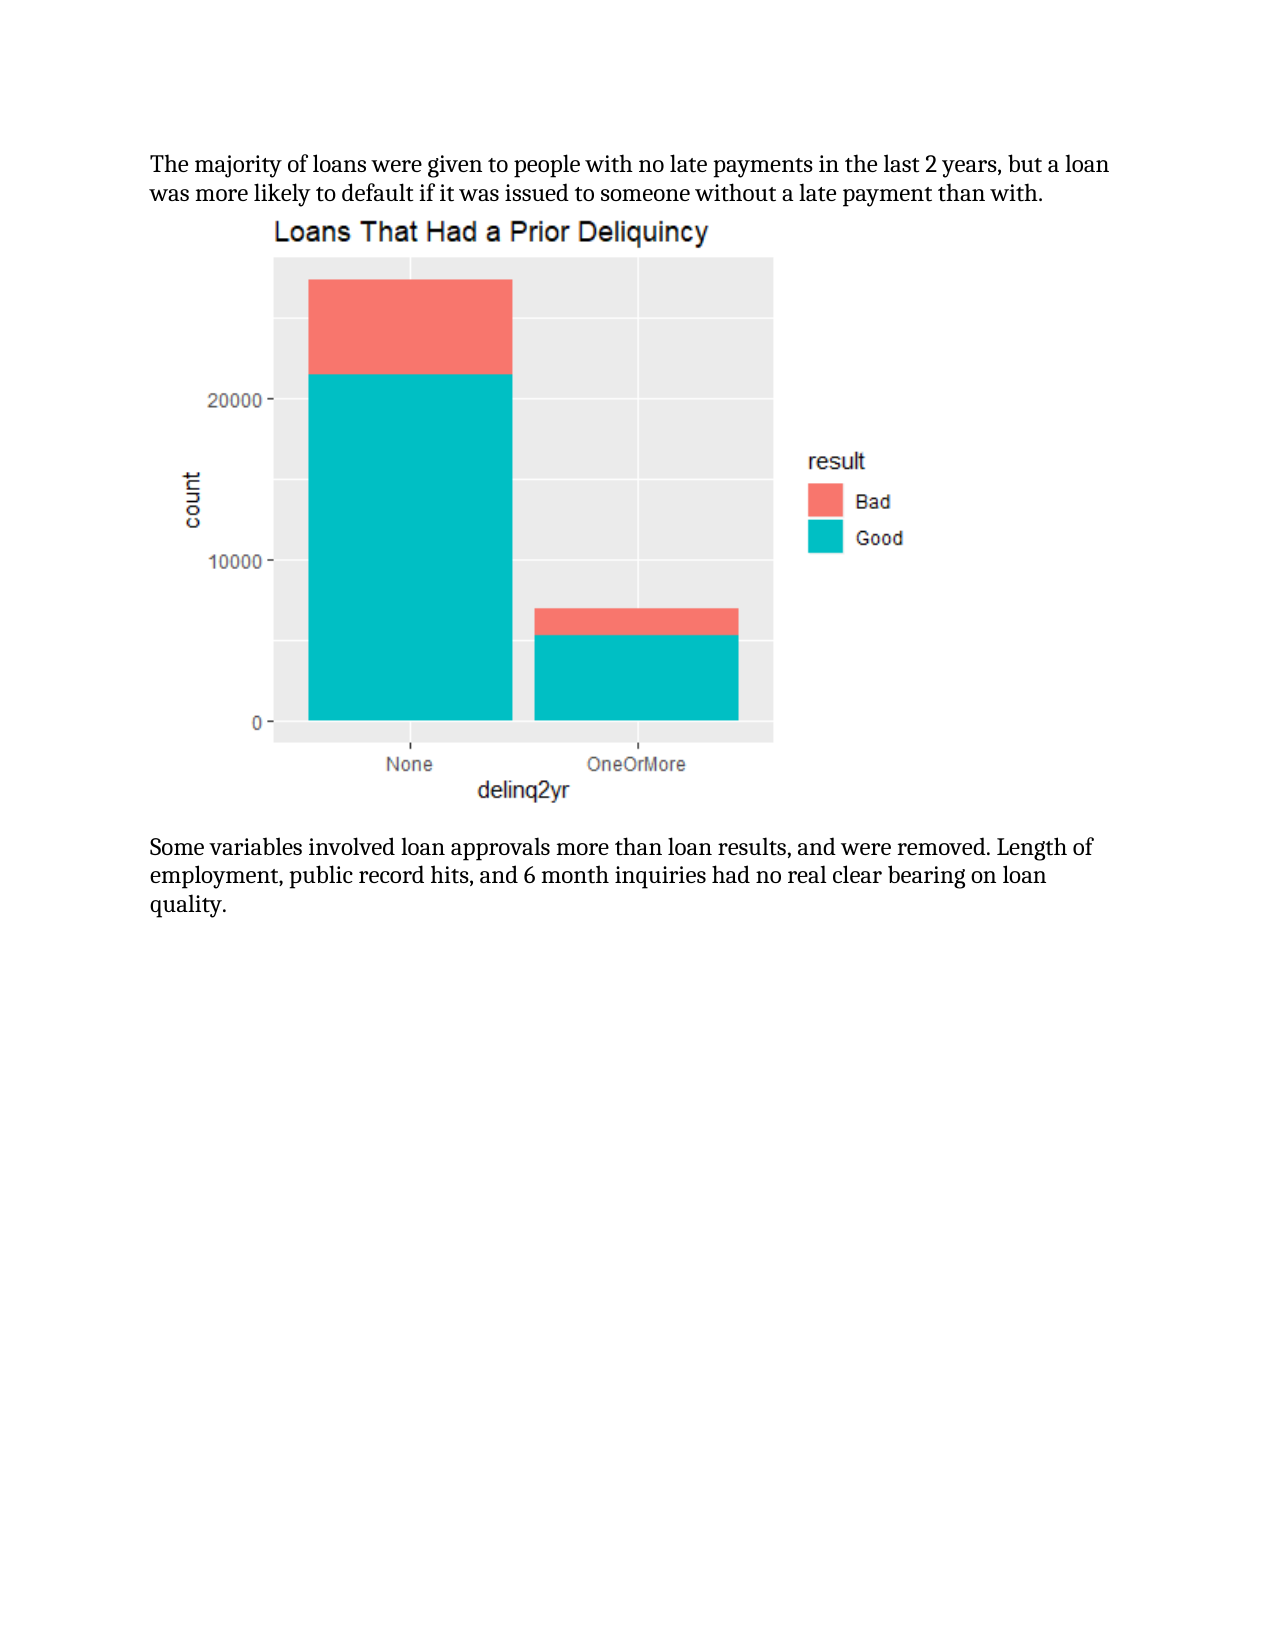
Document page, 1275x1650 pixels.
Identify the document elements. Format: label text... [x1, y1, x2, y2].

picture [168, 207, 927, 814]
text Some variables involved loan approvals more than loan results, and were removed. Length of employment, public record hits, and 6 month inquiries had no real clear bearing on loan quality. [150, 833, 1125, 919]
